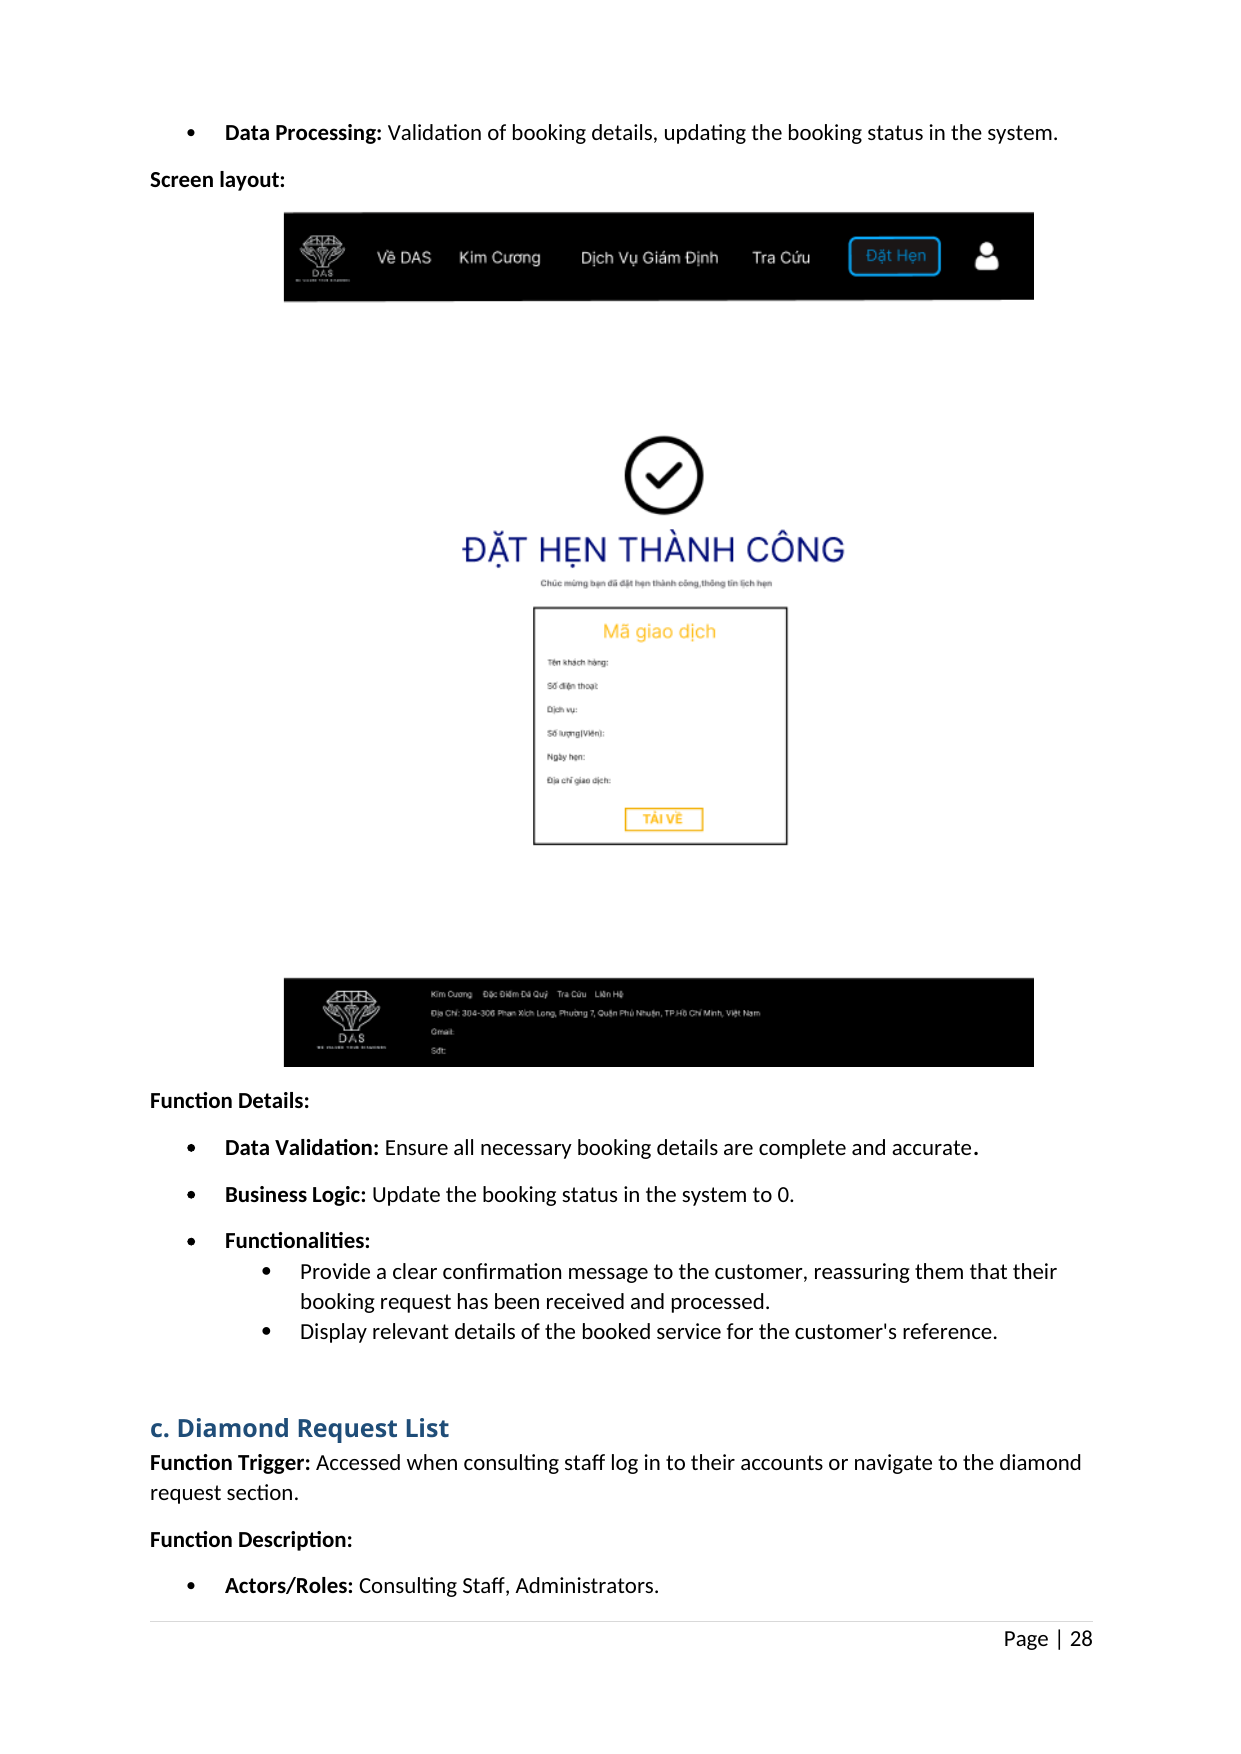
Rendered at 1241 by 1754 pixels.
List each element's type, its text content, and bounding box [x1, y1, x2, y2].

text Function Details: [150, 1086, 1093, 1114]
list Functionalities: [187, 1227, 1093, 1254]
text Function Description: [150, 1525, 1093, 1553]
list Display relevant details of the booked service for the customer's reference. [262, 1317, 1093, 1345]
text Screen layout: [150, 165, 1093, 193]
list Data Processing: Validation of booking details, updating the booking status in the system. [187, 118, 1093, 146]
subtitle c. Diamond Request List [150, 1411, 1093, 1445]
list Business Logic: Update the booking status in the system to 0. [187, 1180, 1093, 1208]
text Function Trigger: Accessed when consulting staff log in to their accounts or navigate to the diamond request section. [150, 1448, 1093, 1506]
list Provide a clear confirmation message to the customer, reassuring them that their booking request has been received and processed. [262, 1257, 1093, 1315]
list Data Validation: Ensure all necessary booking details are complete and accurate. [187, 1133, 1093, 1161]
picture [283, 211, 1034, 1067]
list Actors/Roles: Consulting Staff, Administrators. [187, 1572, 1093, 1600]
